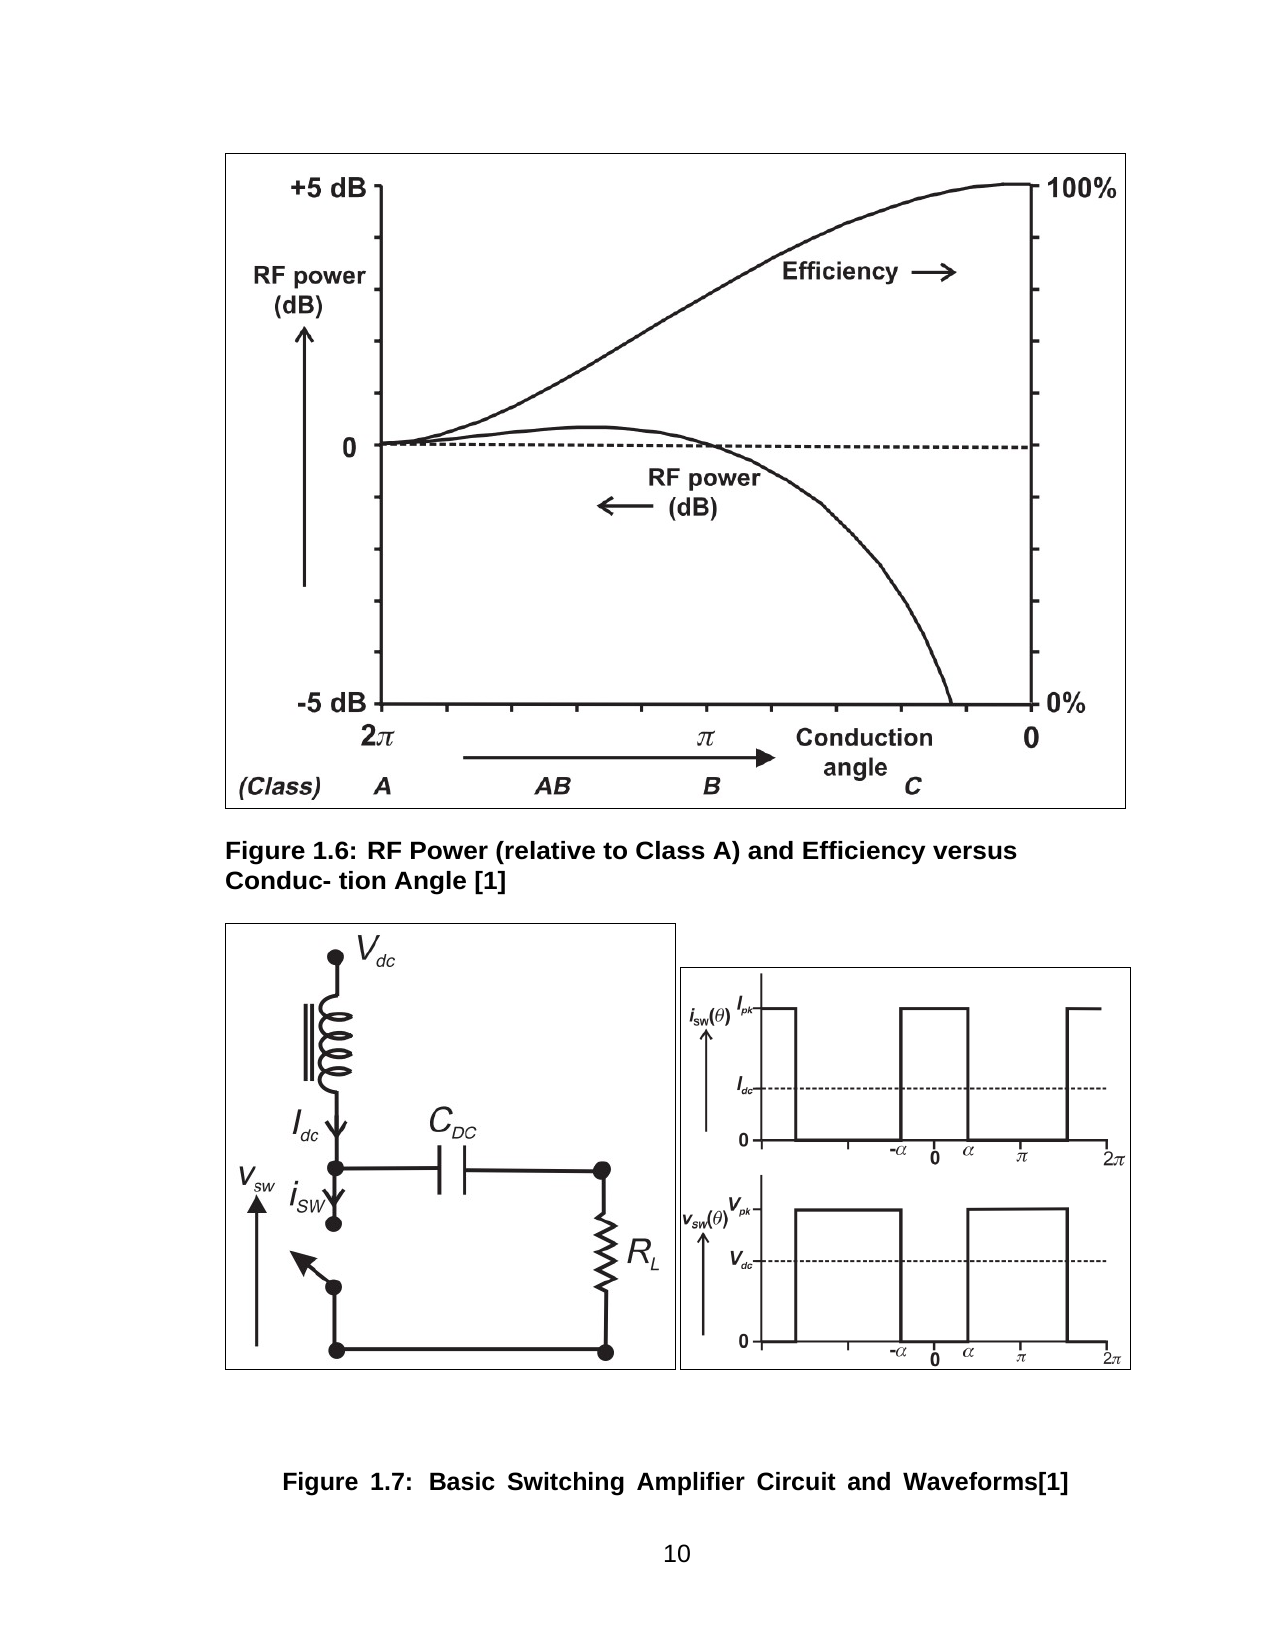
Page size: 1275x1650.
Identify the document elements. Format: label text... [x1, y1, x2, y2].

picture [681, 968, 1130, 1369]
picture [226, 154, 1125, 808]
text Figure 1.6: RF Power (relative to Class A) and Efficiency versus Conduc- tion Angle [1] [225, 836, 1125, 894]
picture [226, 924, 675, 1369]
text Figure 1.7: Basic Switching Amplifier Circuit and Waveforms[1] [282, 1466, 1137, 1495]
